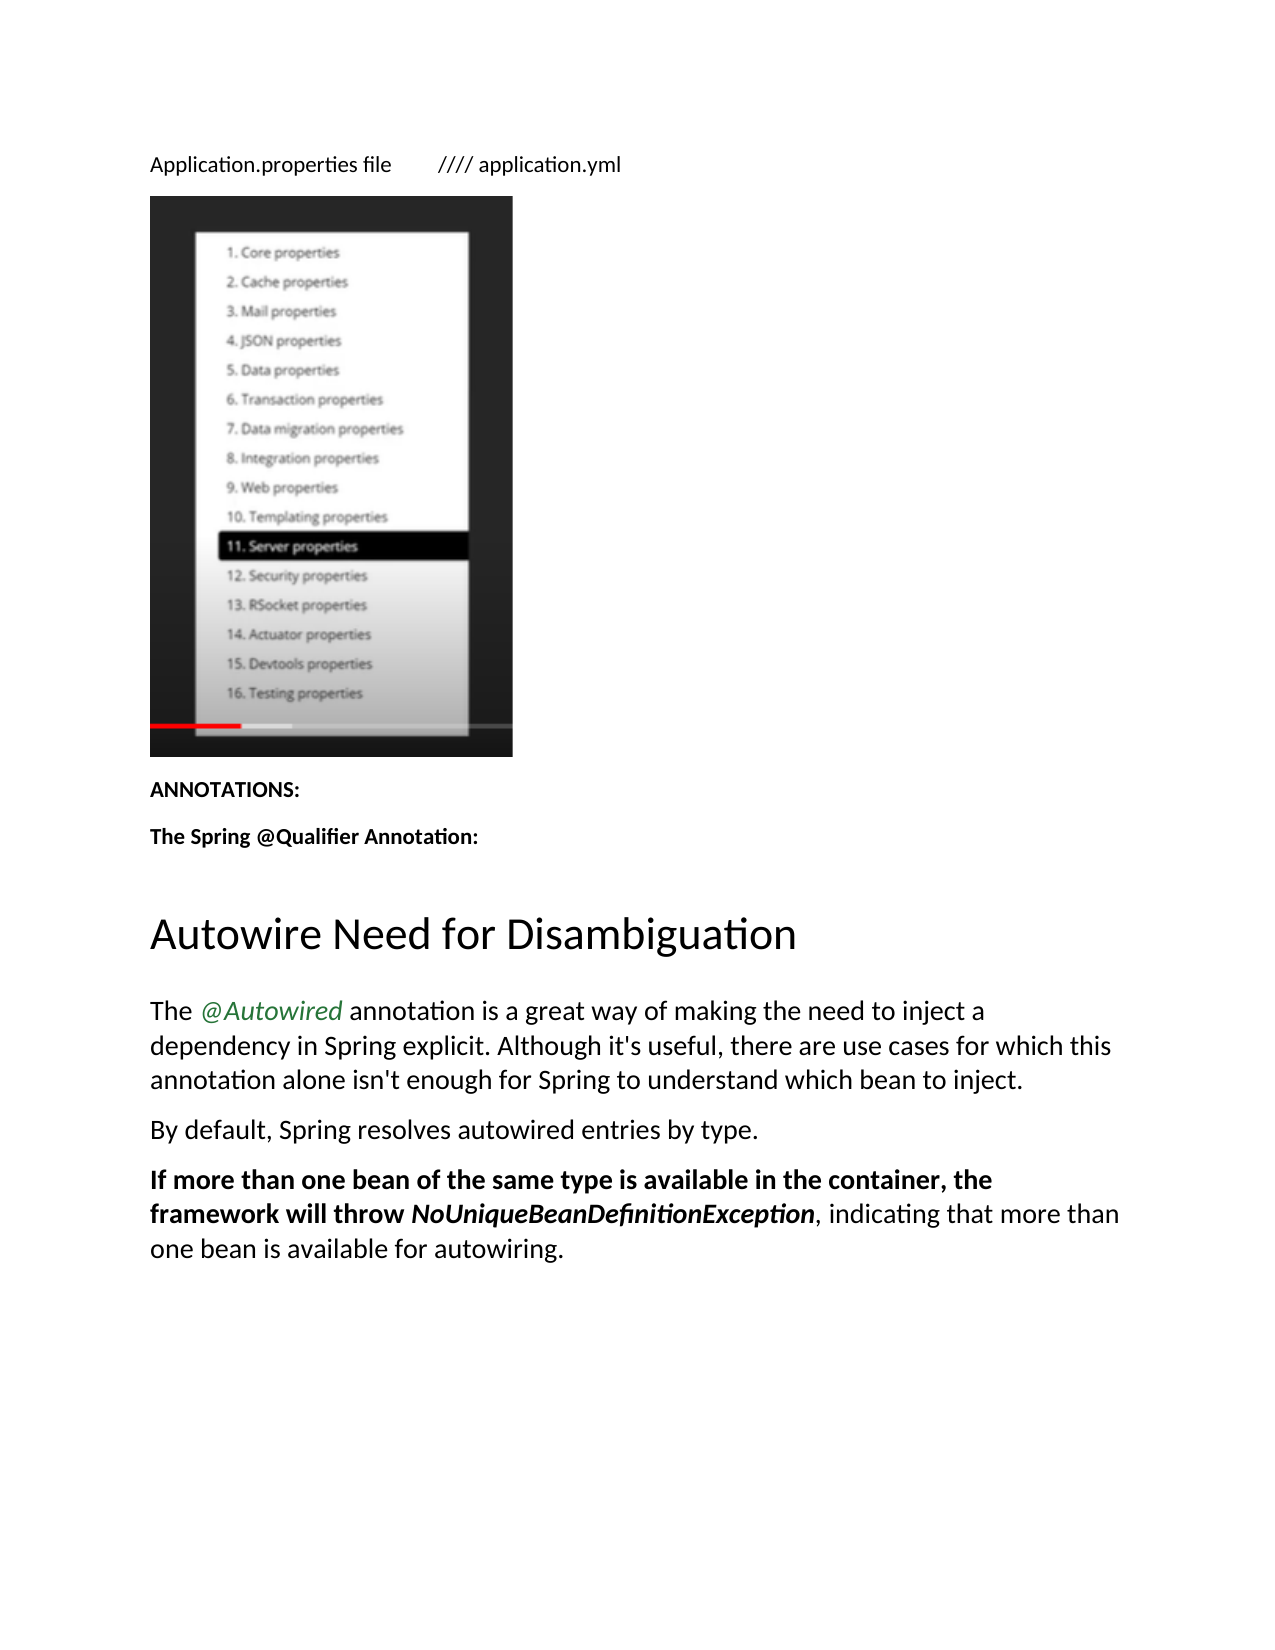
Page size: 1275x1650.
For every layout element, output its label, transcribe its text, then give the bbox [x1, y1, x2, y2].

text ANNOTATIONS: [150, 775, 1125, 803]
text The Spring @Qualifier Annotation: [150, 822, 1125, 850]
text Autowire Need for Disambiguation [150, 905, 1125, 961]
picture [150, 196, 513, 757]
text If more than one bean of the same type is available in the container, the framework will throw NoUniqueBeanDefinitionException, indicating that more than one bean is available for autowiring. [150, 1162, 1125, 1265]
text Application.properties file //// application.yml [150, 150, 1125, 178]
text By default, Spring resolves autowired entries by type. [150, 1112, 1125, 1146]
text The @Autowired annotation is a great way of making the need to inject a dependency in Spring explicit. Although it's useful, there are use cases for which this annotation alone isn't enough for Spring to understand which bean to inject. [150, 993, 1125, 1096]
